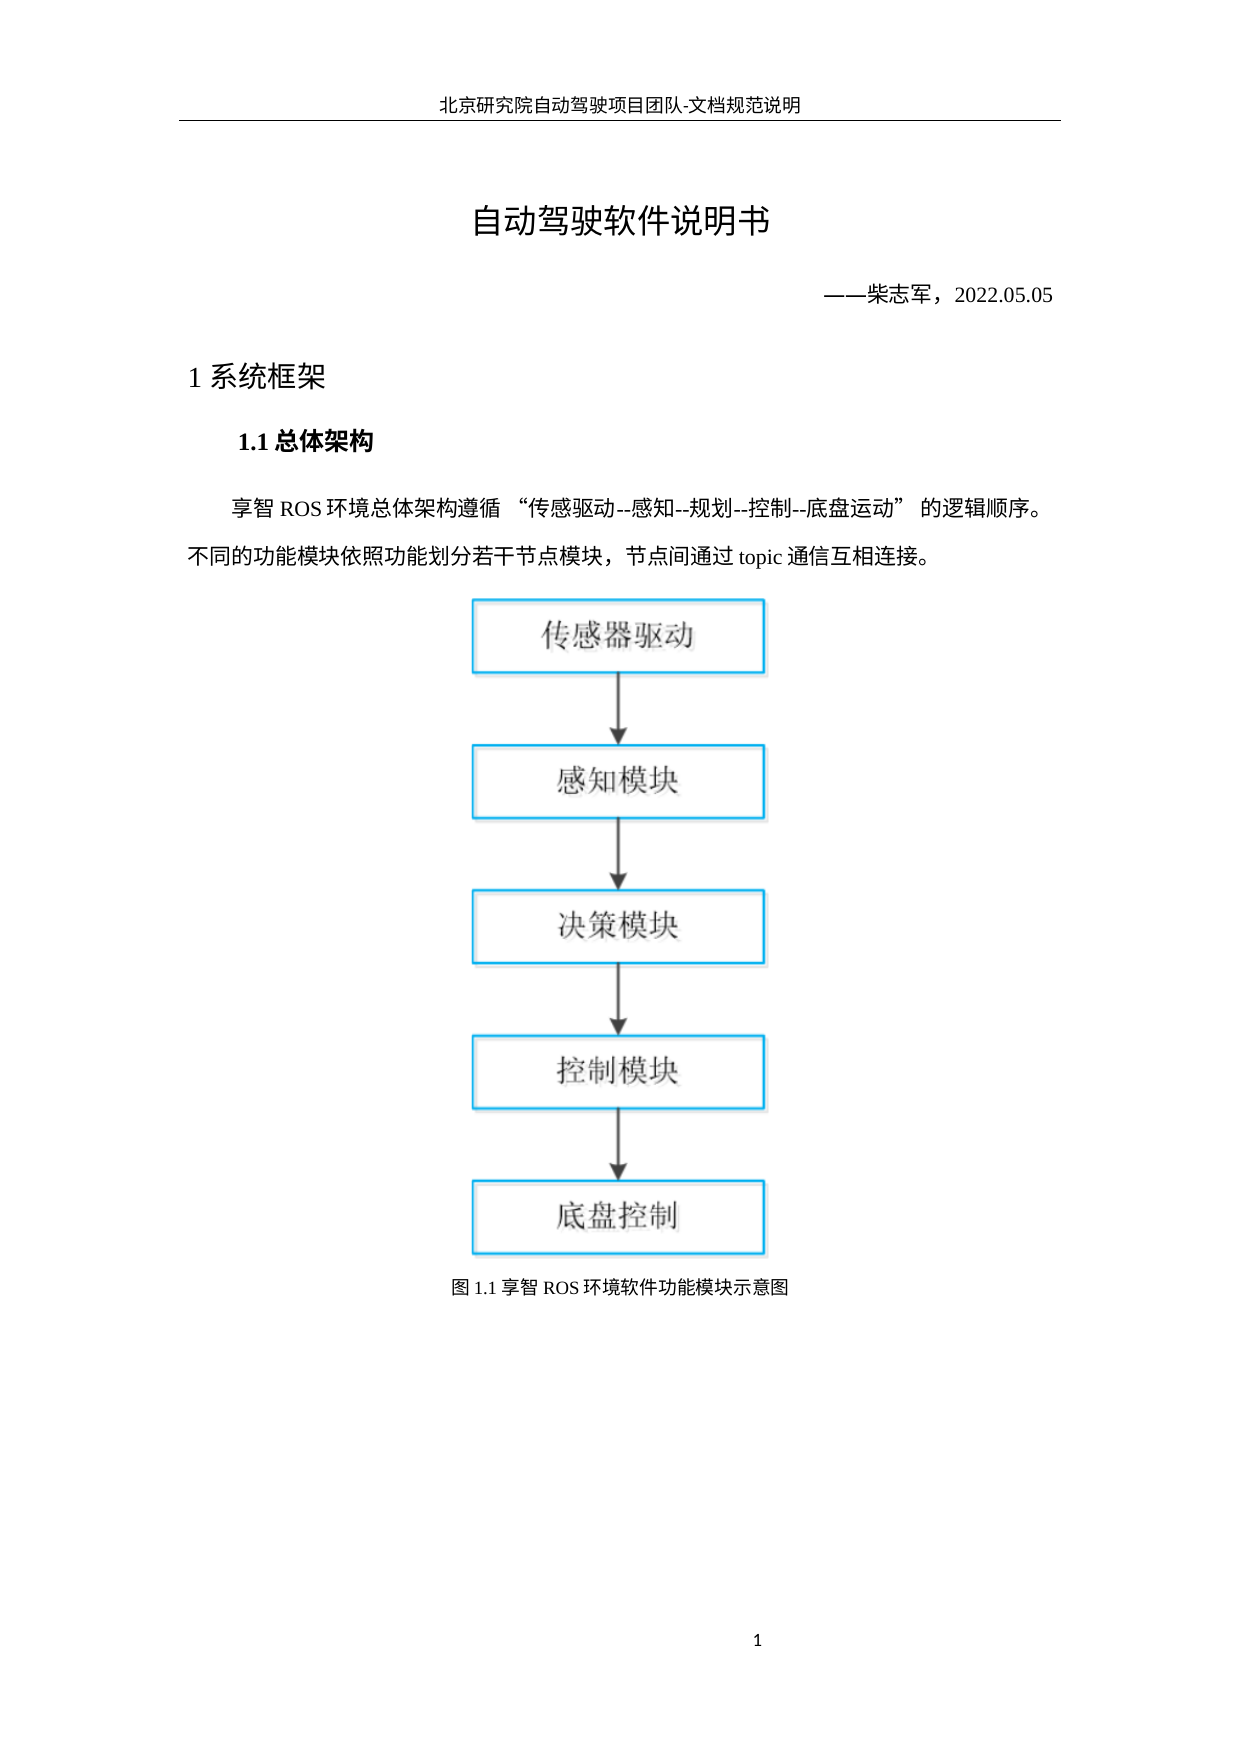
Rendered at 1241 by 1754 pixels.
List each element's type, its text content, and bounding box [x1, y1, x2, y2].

picture [471, 598, 769, 1259]
text 图1.1 享智ROS环境软件功能模块示意图 [187, 1270, 1053, 1302]
text 自动驾驶软件说明书 [187, 187, 1053, 252]
subtitle 1.1总体架构 [187, 407, 1053, 472]
subtitle 1 系统框架 [187, 342, 1053, 407]
text 享智ROS环境总体架构遵循 “传感驱动--感知--规划--控制--底盘运动” 的逻辑顺序。不同的功能模块依照功能划分若干节点模块，节点间通过topic通信互相连接。 [187, 490, 1053, 571]
text ——柴志军，2022.05.05 [187, 277, 1053, 309]
